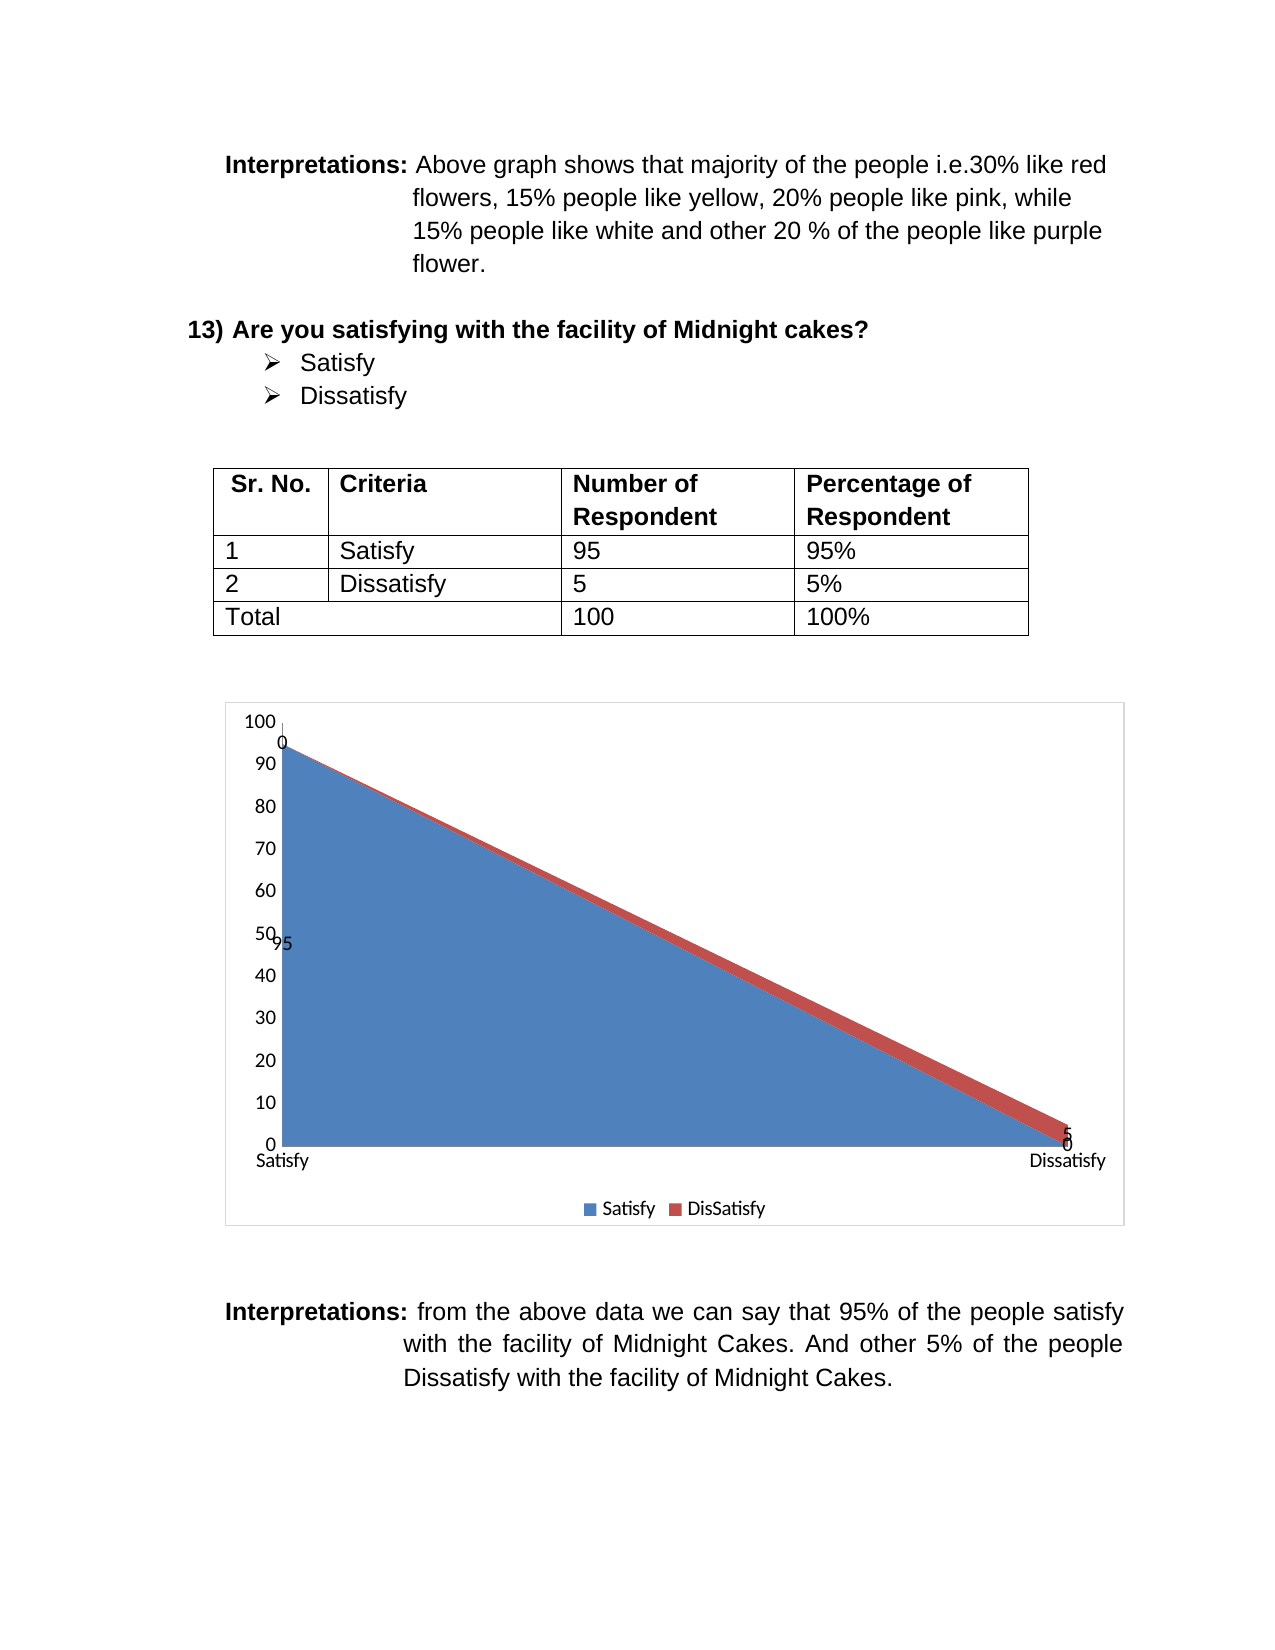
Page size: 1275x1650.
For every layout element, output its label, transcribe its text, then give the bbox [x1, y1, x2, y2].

table_header Percentage of Respondent [795, 469, 1028, 534]
list Are you satisfying with the facility of Midnight cakes? [187, 315, 1125, 344]
list Interpretations: from the above data we can say that 95% of the people satisfy with the facility of Midnight Cakes. And other 5% of the people Dissatisfy with the facility of Midnight Cakes. [225, 1296, 1125, 1391]
table_cell 100% [795, 602, 1028, 634]
table_cell 5% [795, 569, 1028, 601]
table_cell 95% [795, 536, 1028, 568]
list Dissatisfy [262, 381, 1125, 410]
table_cell 100 [562, 602, 794, 634]
table_cell Total [214, 602, 561, 634]
table_cell Dissatisfy [329, 569, 561, 601]
table_cell 95 [562, 536, 794, 568]
list Satisfy [262, 348, 1125, 377]
table_cell Satisfy [329, 536, 561, 568]
table_cell 5 [562, 569, 794, 601]
list Interpretations: Above graph shows that majority of the people i.e.30% like red flowers, 15% people like yellow, 20% people like pink, while 15% people like white and other 20 % of the people like purple flower. [225, 150, 1125, 278]
table_cell 1 [214, 536, 328, 568]
table_header Sr. No. [214, 469, 328, 534]
table_cell 2 [214, 569, 328, 601]
table_header Number of Respondent [562, 469, 794, 534]
table_header Criteria [329, 469, 561, 534]
